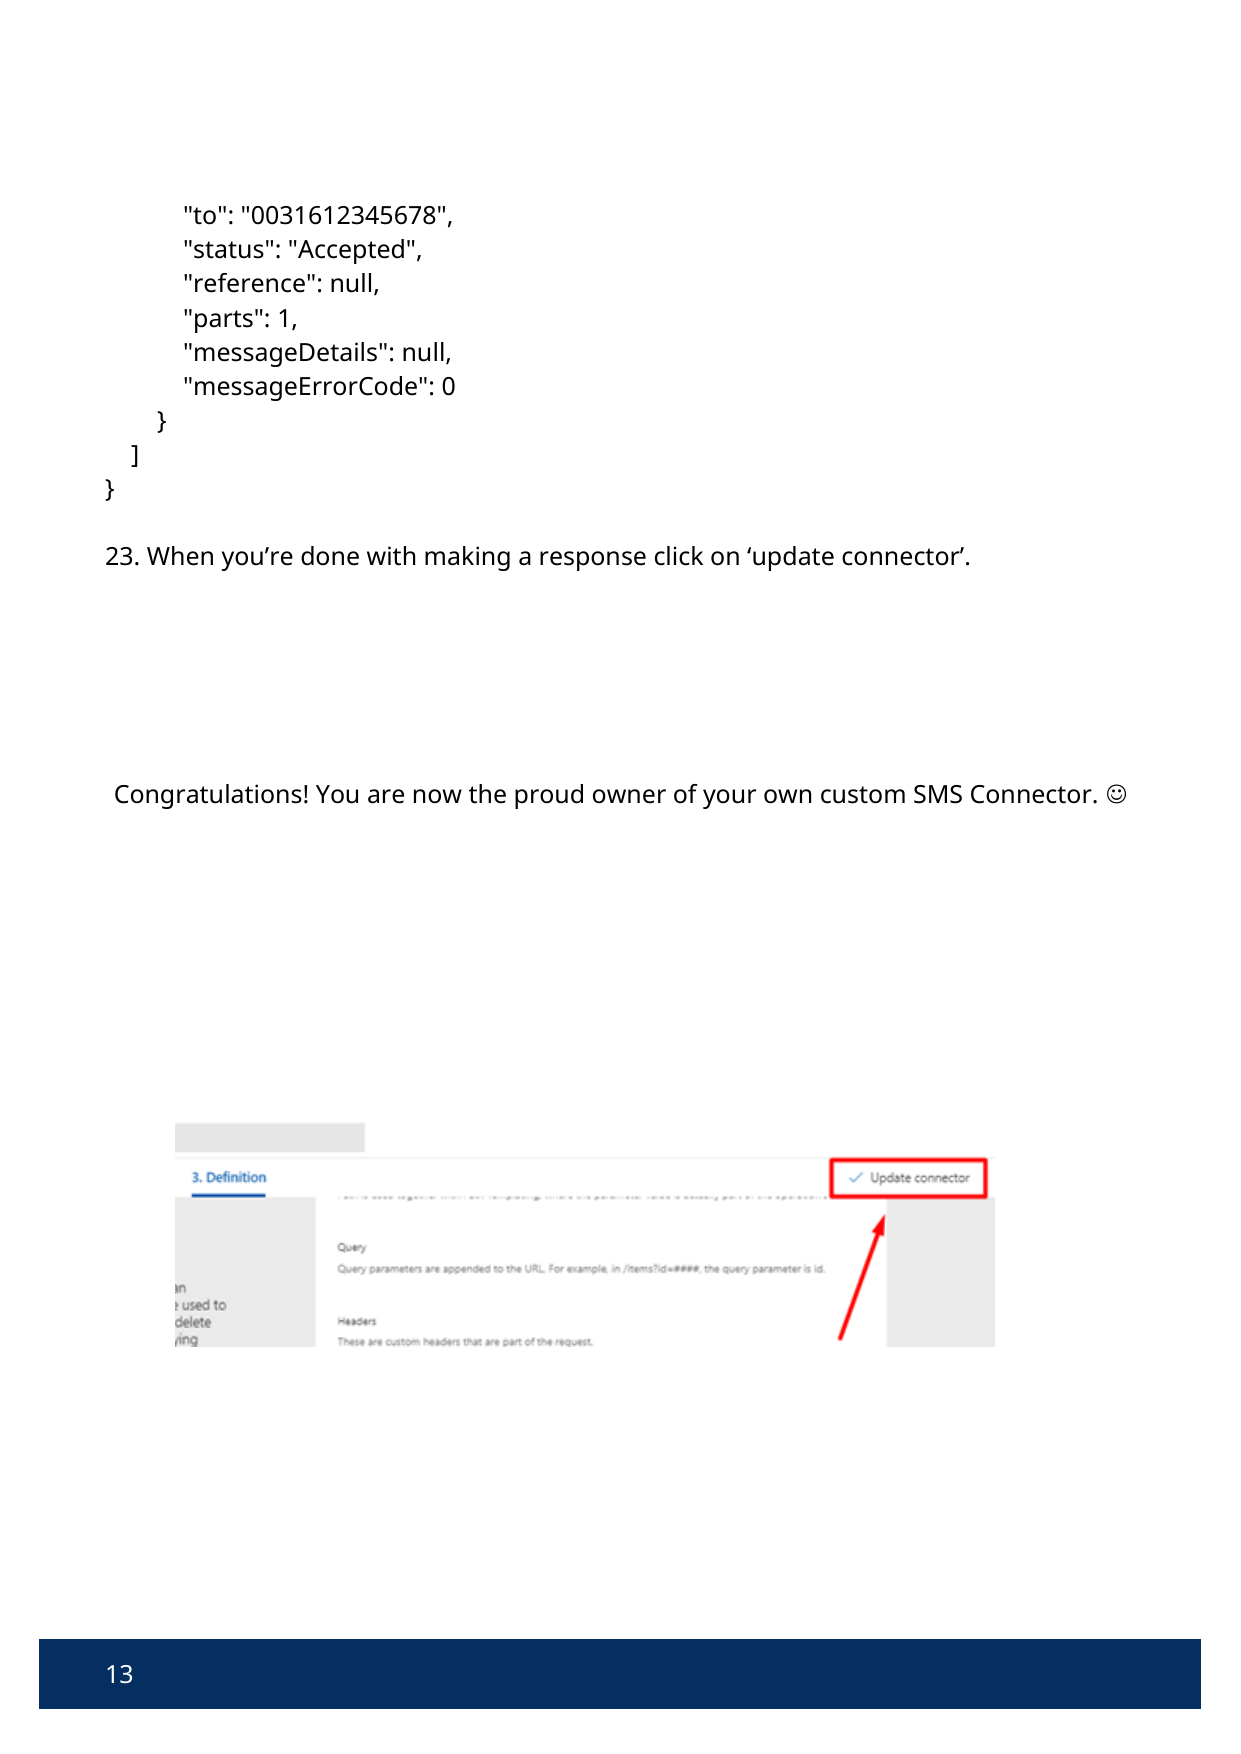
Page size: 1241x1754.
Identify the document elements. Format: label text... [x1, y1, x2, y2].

text ] [105, 436, 1135, 471]
text "reference": null, [105, 266, 1135, 300]
text } [105, 402, 1135, 436]
text } [105, 471, 1135, 504]
text "parts": 1, [105, 300, 1135, 334]
text "status": "Accepted", [105, 232, 1135, 266]
text "messageErrorCode": 0 [105, 368, 1135, 402]
picture [175, 1118, 996, 1347]
text "messageDetails": null, [105, 334, 1135, 368]
text Congratulations! You are now the proud owner of your own custom SMS Connector. [105, 777, 1135, 811]
text 23. When you’re done with making a response click on ‘update connector’. [105, 539, 1135, 573]
text "to": "0031612345678", [105, 198, 1135, 232]
